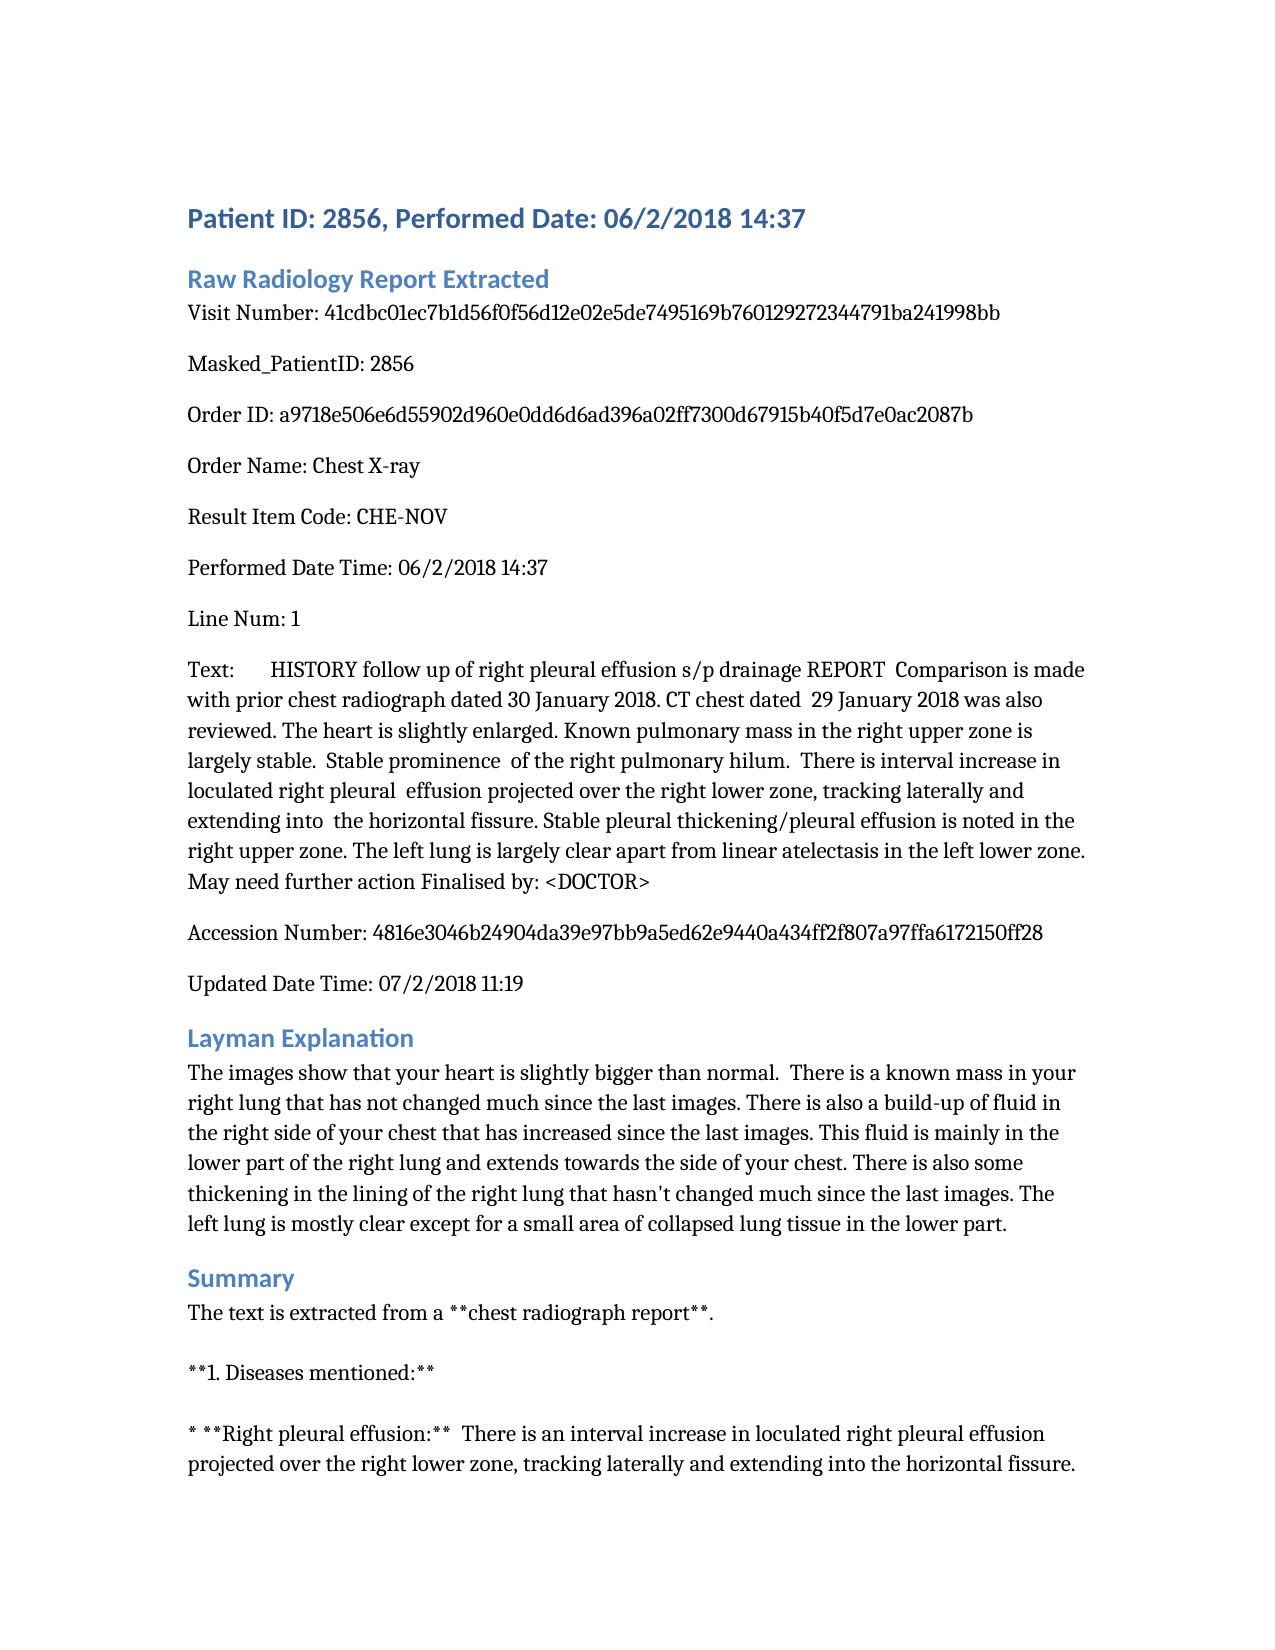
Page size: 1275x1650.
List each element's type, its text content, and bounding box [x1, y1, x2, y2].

text Updated Date Time: 07/2/2018 11:19 [187, 971, 1087, 997]
text Result Item Code: CHE-NOV [187, 504, 1087, 530]
subtitle Summary [187, 1262, 1087, 1294]
text Visit Number: 41cdbc01ec7b1d56f0f56d12e02e5de7495169b760129272344791ba241998bb [187, 300, 1087, 326]
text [187, 1299, 1087, 1477]
text Order ID: a9718e506e6d55902d960e0dd6d6ad396a02ff7300d67915b40f5d7e0ac2087b [187, 402, 1087, 428]
subtitle Patient ID: 2856, Performed Date: 06/2/2018 14:37 [187, 200, 1087, 236]
subtitle Layman Explanation [187, 1022, 1087, 1054]
text Order Name: Chest X-ray [187, 453, 1087, 479]
text Masked_PatientID: 2856 [187, 351, 1087, 377]
text Line Num: 1 [187, 606, 1087, 632]
text The images show that your heart is slightly bigger than normal. There is a known mass in your right lung that has not changed much since the last images. There is also a build-up of fluid in the right side of your chest that has increased since the last images. This fluid is mainly in the lower part of the right lung and extends towards the side of your chest. There is also some thickening in the lining of the right lung that hasn't changed much since the last images. The left lung is mostly clear except for a small area of collapsed lung tissue in the lower part. [187, 1059, 1087, 1237]
text Performed Date Time: 06/2/2018 14:37 [187, 555, 1087, 581]
subtitle Raw Radiology Report Extracted [187, 262, 1087, 295]
text Accession Number: 4816e3046b24904da39e97bb9a5ed62e9440a434ff2f807a97ffa6172150ff28 [187, 919, 1087, 946]
text Text: HISTORY follow up of right pleural effusion s/p drainage REPORT Comparison is made with prior chest radiograph dated 30 January 2018. CT chest dated 29 January 2018 was also reviewed. The heart is slightly enlarged. Known pulmonary mass in the right upper zone is largely stable. Stable prominence of the right pulmonary hilum. There is interval increase in loculated right pleural effusion projected over the right lower zone, tracking laterally and extending into the horizontal fissure. Stable pleural thickening/pleural effusion is noted in the right upper zone. The left lung is largely clear apart from linear atelectasis in the left lower zone. May need further action Finalised by: <DOCTOR> [187, 657, 1087, 895]
